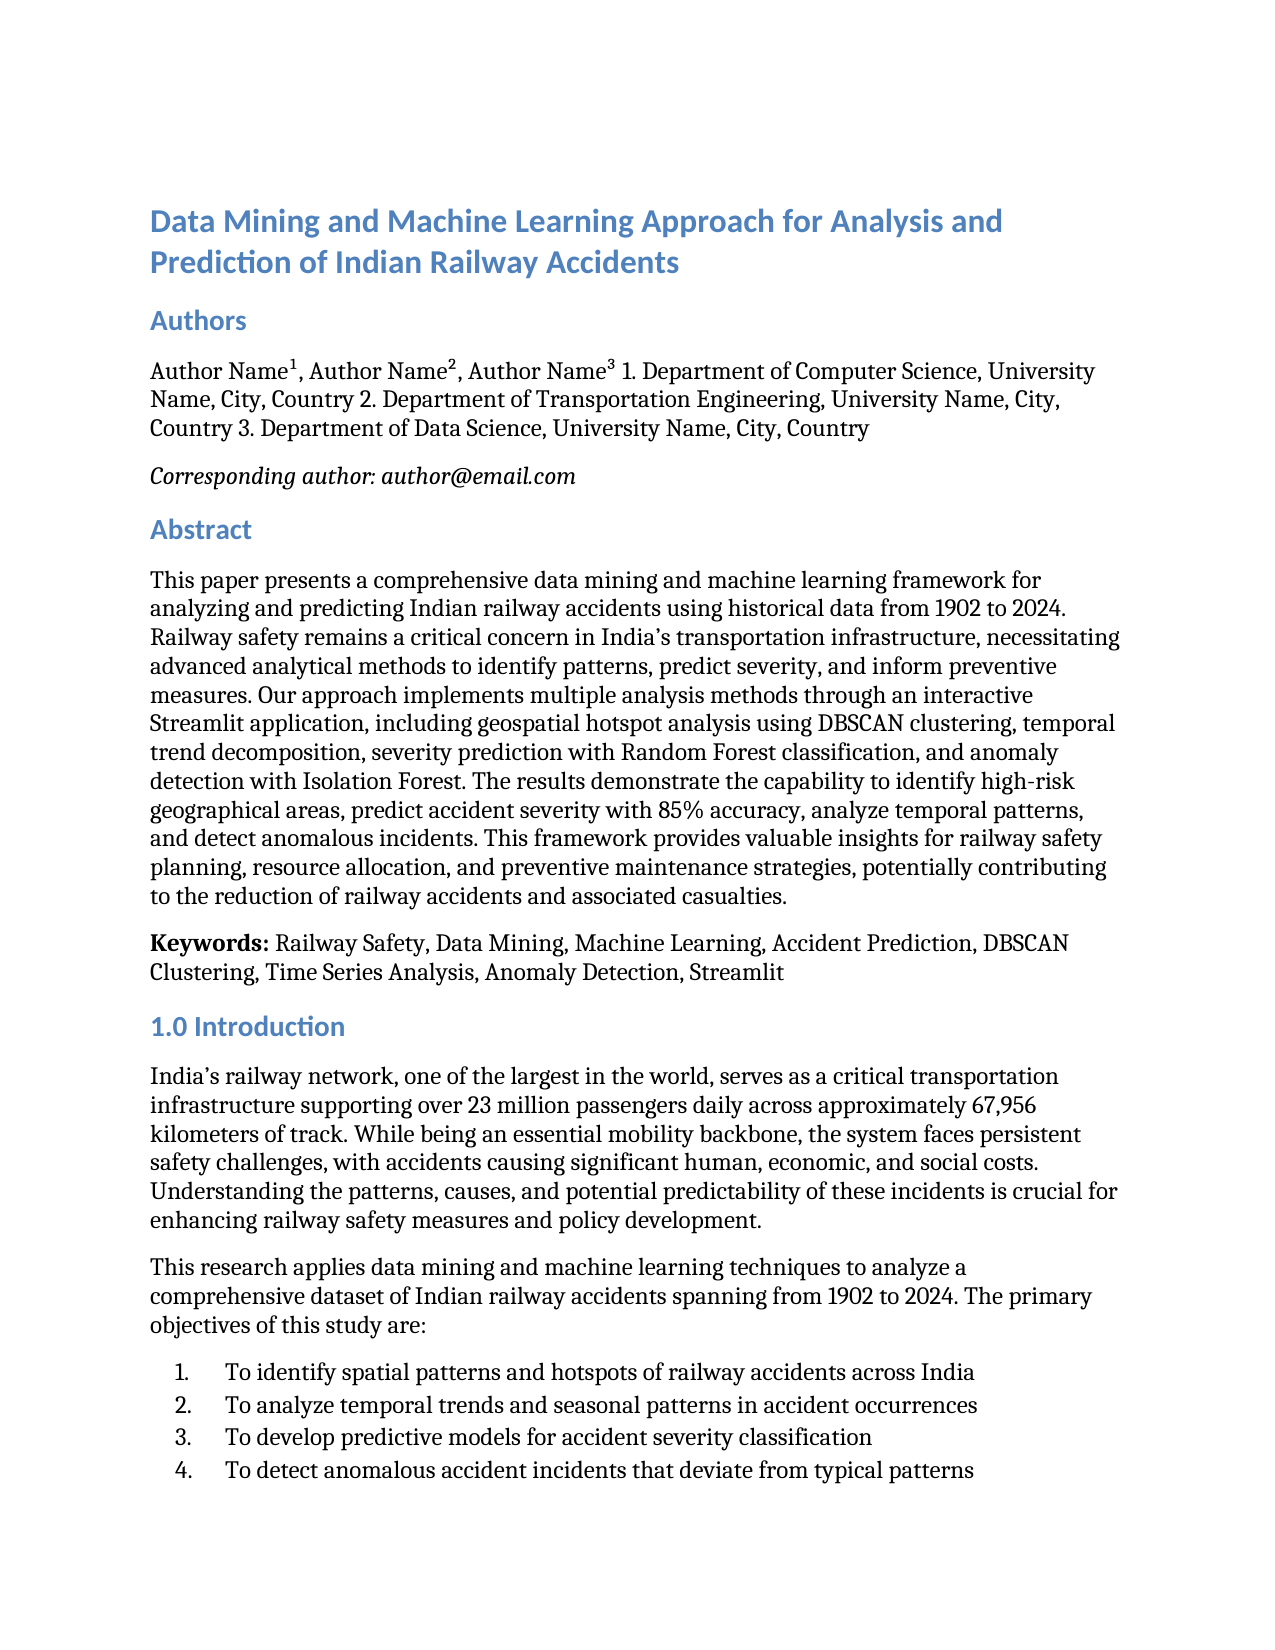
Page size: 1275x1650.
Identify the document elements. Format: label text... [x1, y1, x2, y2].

list To analyze temporal trends and seasonal patterns in accident occurrences [175, 1391, 1125, 1419]
text Author Name¹, Author Name², Author Name³ 1. Department of Computer Science, University Name, City, Country 2. Department of Transportation Engineering, University Name, City, Country 3. Department of Data Science, University Name, City, Country [150, 357, 1125, 443]
text This research applies data mining and machine learning techniques to analyze a comprehensive dataset of Indian railway accidents spanning from 1902 to 2024. The primary objectives of this study are: [150, 1253, 1125, 1339]
list To develop predictive models for accident severity classification [175, 1423, 1125, 1452]
text India’s railway network, one of the largest in the world, serves as a critical transportation infrastructure supporting over 23 million passengers daily across approximately 67,956 kilometers of track. While being an essential mobility backbone, the system faces persistent safety challenges, with accidents causing significant human, economic, and social costs. Understanding the patterns, causes, and potential predictability of these incidents is crucial for enhancing railway safety measures and policy development. [150, 1062, 1125, 1234]
list To detect anomalous accident incidents that deviate from typical patterns [175, 1456, 1125, 1484]
text This paper presents a comprehensive data mining and machine learning framework for analyzing and predicting Indian railway accidents using historical data from 1902 to 2024. Railway safety remains a critical concern in India’s transportation infrastructure, necessitating advanced analytical methods to identify patterns, predict severity, and inform preventive measures. Our approach implements multiple analysis methods through an interactive Streamlit application, including geospatial hotspot analysis using DBSCAN clustering, temporal trend decomposition, severity prediction with Random Forest classification, and anomaly detection with Isolation Forest. The results demonstrate the capability to identify high-risk geographical areas, predict accident severity with 85% accuracy, analyze temporal patterns, and detect anomalous incidents. This framework provides valuable insights for railway safety planning, resource allocation, and preventive maintenance strategies, potentially contributing to the reduction of railway accidents and associated casualties. [150, 566, 1125, 911]
subtitle Authors [150, 302, 1125, 338]
list To identify spatial patterns and hotspots of railway accidents across India [175, 1358, 1125, 1387]
text Corresponding author: author@email.com [150, 462, 1125, 490]
subtitle 1.0 Introduction [150, 1008, 1125, 1043]
subtitle Data Mining and Machine Learning Approach for Analysis and Prediction of Indian Railway Accidents [150, 200, 1125, 281]
text Keywords: Railway Safety, Data Mining, Machine Learning, Accident Prediction, DBSCAN Clustering, Time Series Analysis, Anomaly Detection, Streamlit [150, 929, 1125, 987]
subtitle Abstract [150, 511, 1125, 547]
